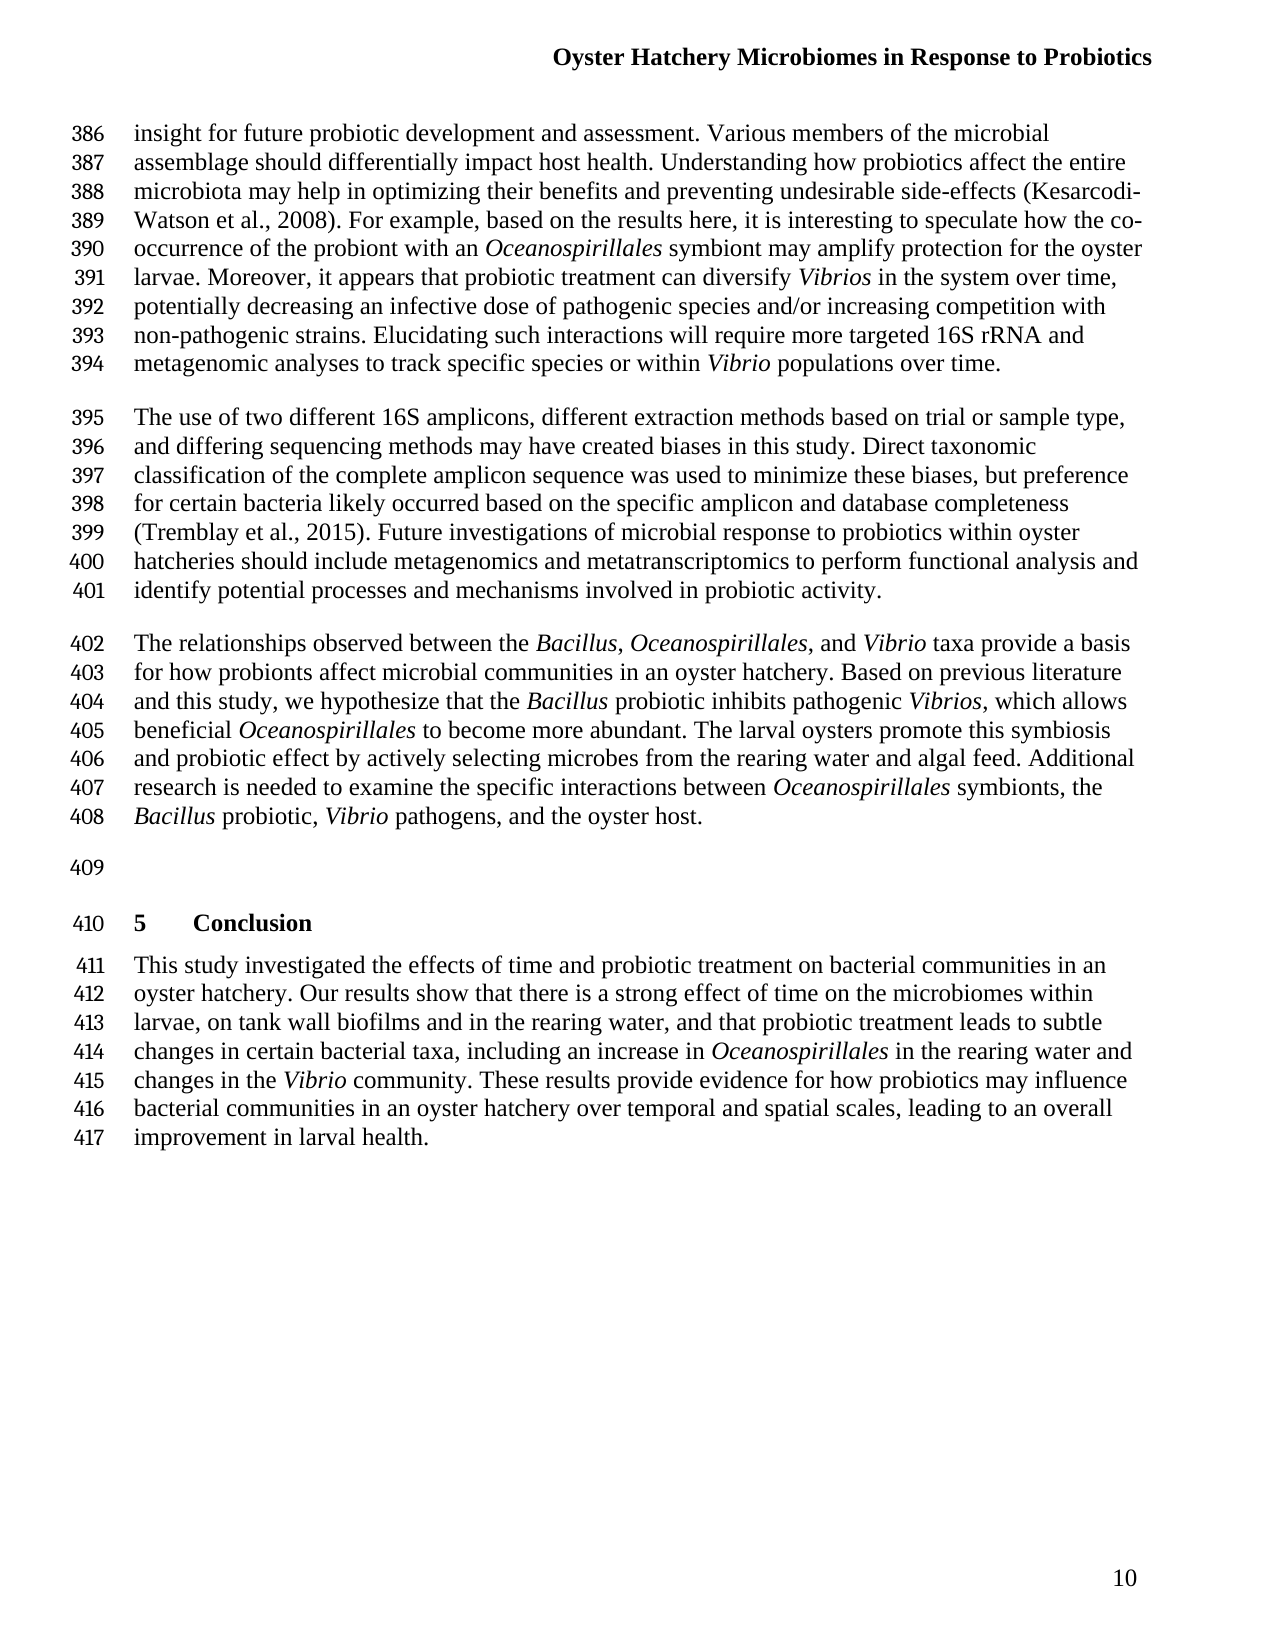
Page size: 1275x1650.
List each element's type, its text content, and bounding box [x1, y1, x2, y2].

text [133, 118, 1152, 377]
text The relationships observed between the Bacillus, Oceanospirillales, and Vibrio taxa provide a basis for how probionts affect microbial communities in an oyster hatchery. Based on previous literature and this study, we hypothesize that the Bacillus probiotic inhibits pathogenic Vibrios, which allows beneficial Oceanospirillales to become more abundant. The larval oysters promote this symbiosis and probiotic effect by actively selecting microbes from the rearing water and algal feed. Additional research is needed to examine the specific interactions between Oceanospirillales symbionts, the Bacillus probiotic, Vibrio pathogens, and the oyster host. [133, 628, 1152, 830]
subtitle Conclusion [133, 908, 1152, 937]
text The use of two different 16S amplicons, different extraction methods based on trial or sample type, and differing sequencing methods may have created biases in this study. Direct taxonomic classification of the complete amplicon sequence was used to minimize these biases, but preference for certain bacteria likely occurred based on the specific amplicon and database completeness (Tremblay et al., 2015). Future investigations of microbial response to probiotics within oyster hatcheries should include metagenomics and metatranscriptomics to perform functional analysis and identify potential processes and mechanisms involved in probiotic activity. [133, 402, 1152, 603]
text This study investigated the effects of time and probiotic treatment on bacterial communities in an oyster hatchery. Our results show that there is a strong effect of time on the microbiomes within larvae, on tank wall biofilms and in the rearing water, and that probiotic treatment leads to subtle changes in certain bacterial taxa, including an increase in Oceanospirillales in the rearing water and changes in the Vibrio community. These results provide evidence for how probiotics may influence bacterial communities in an oyster hatchery over temporal and spatial scales, leading to an overall improvement in larval health. [133, 950, 1152, 1151]
